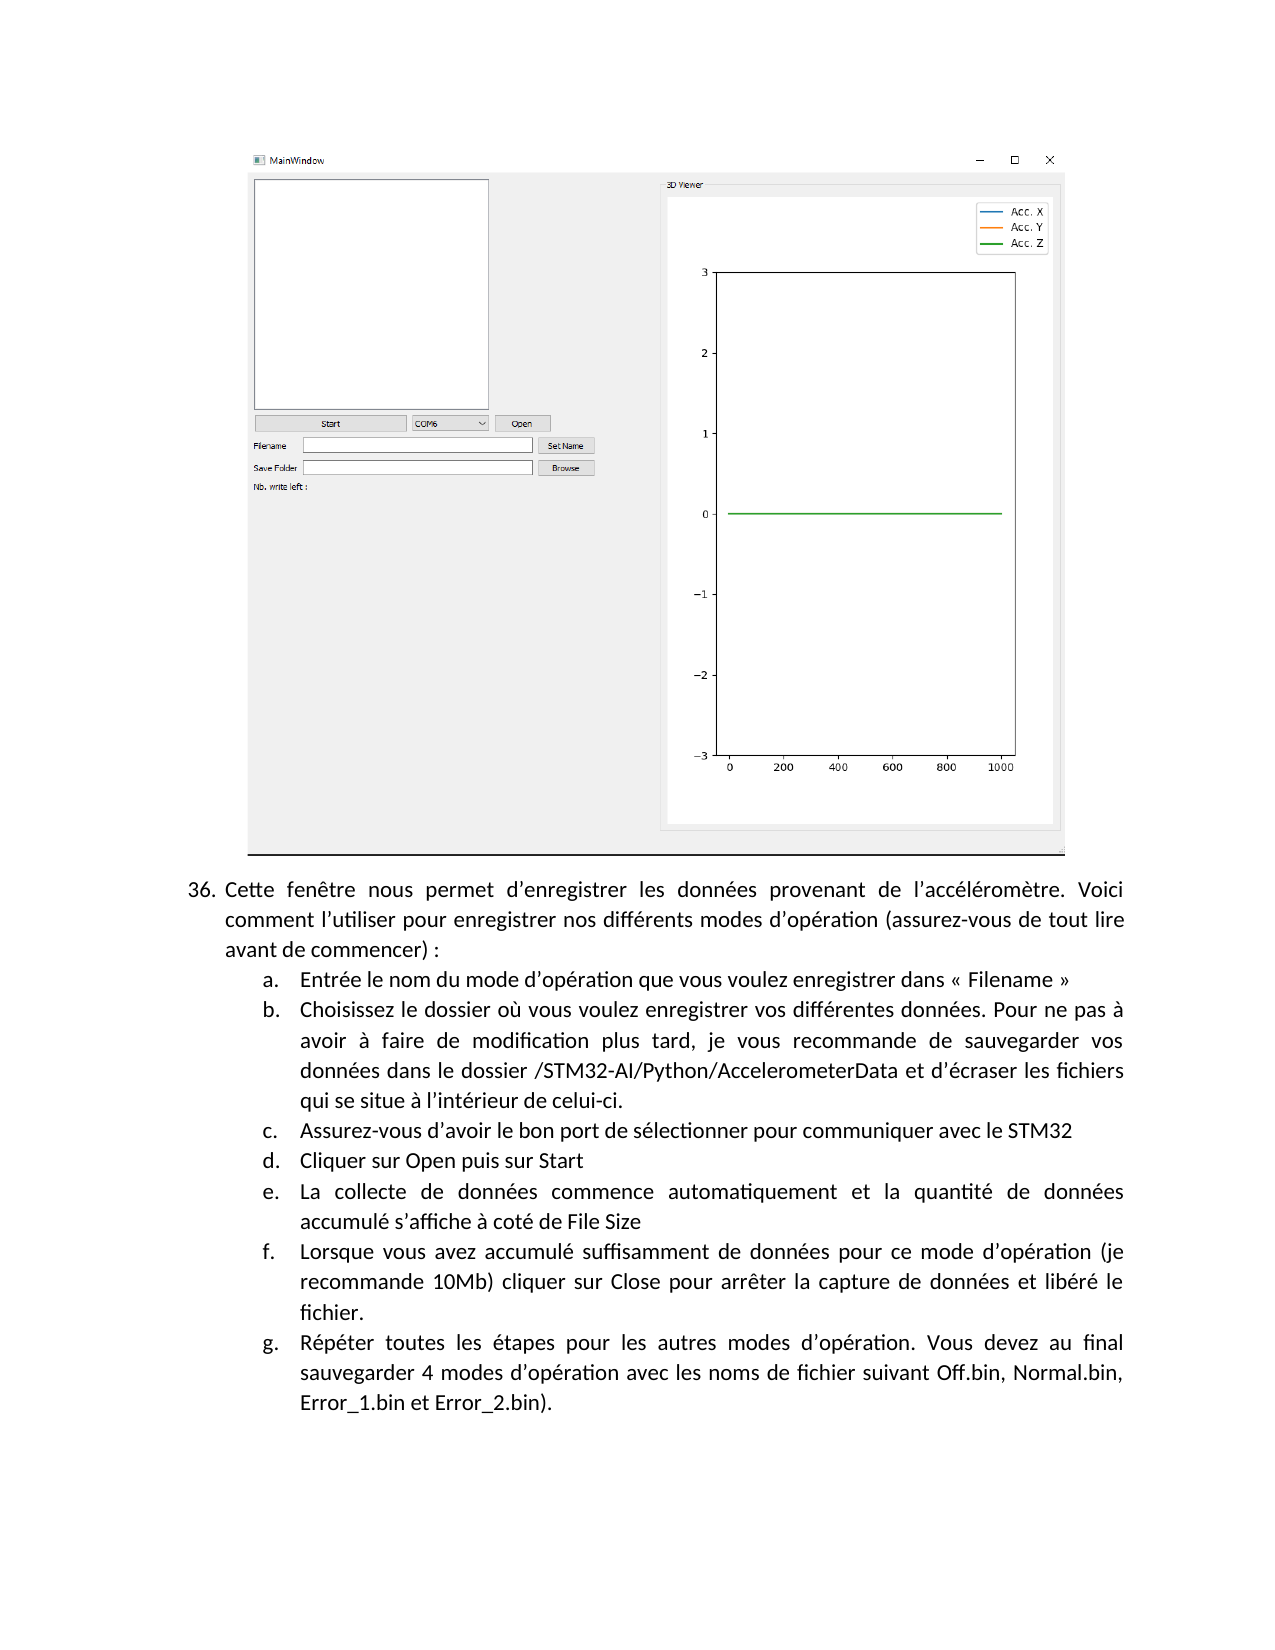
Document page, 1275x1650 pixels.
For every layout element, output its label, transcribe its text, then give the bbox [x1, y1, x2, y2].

list Cette fenêtre nous permet d’enregistrer les données provenant de l’accéléromètre. Voici comment l’utiliser pour enregistrer nos différents modes d’opération (assurez-vous de tout lire avant de commencer) : [187, 875, 1125, 963]
list Choisissez le dossier où vous voulez enregistrer vos différentes données. Pour ne pas à avoir à faire de modification plus tard, je vous recommande de sauvegarder vos données dans le dossier /STM32-AI/Python/AccelerometerData et d’écraser les fichiers qui se situe à l’intérieur de celui-ci. [262, 996, 1125, 1114]
list Assurez-vous d’avoir le bon port de sélectionner pour communiquer avec le STM32 [262, 1116, 1125, 1144]
list Répéter toutes les étapes pour les autres modes d’opération. Vous devez au final sauvegarder 4 modes d’opération avec les noms de fichier suivant Off.bin, Normal.bin, Error_1.bin et Error_2.bin). [262, 1328, 1125, 1416]
picture [247, 150, 1065, 856]
list Cliquer sur Open puis sur Start [262, 1147, 1125, 1174]
list La collecte de données commence automatiquement et la quantité de données accumulé s’affiche à coté de File Size [262, 1177, 1125, 1235]
list Entrée le nom du mode d’opération que vous voulez enregistrer dans « Filename » [262, 965, 1125, 993]
list Lorsque vous avez accumulé suffisamment de données pour ce mode d’opération (je recommande 10Mb) cliquer sur Close pour arrêter la capture de données et libéré le fichier. [262, 1237, 1125, 1326]
